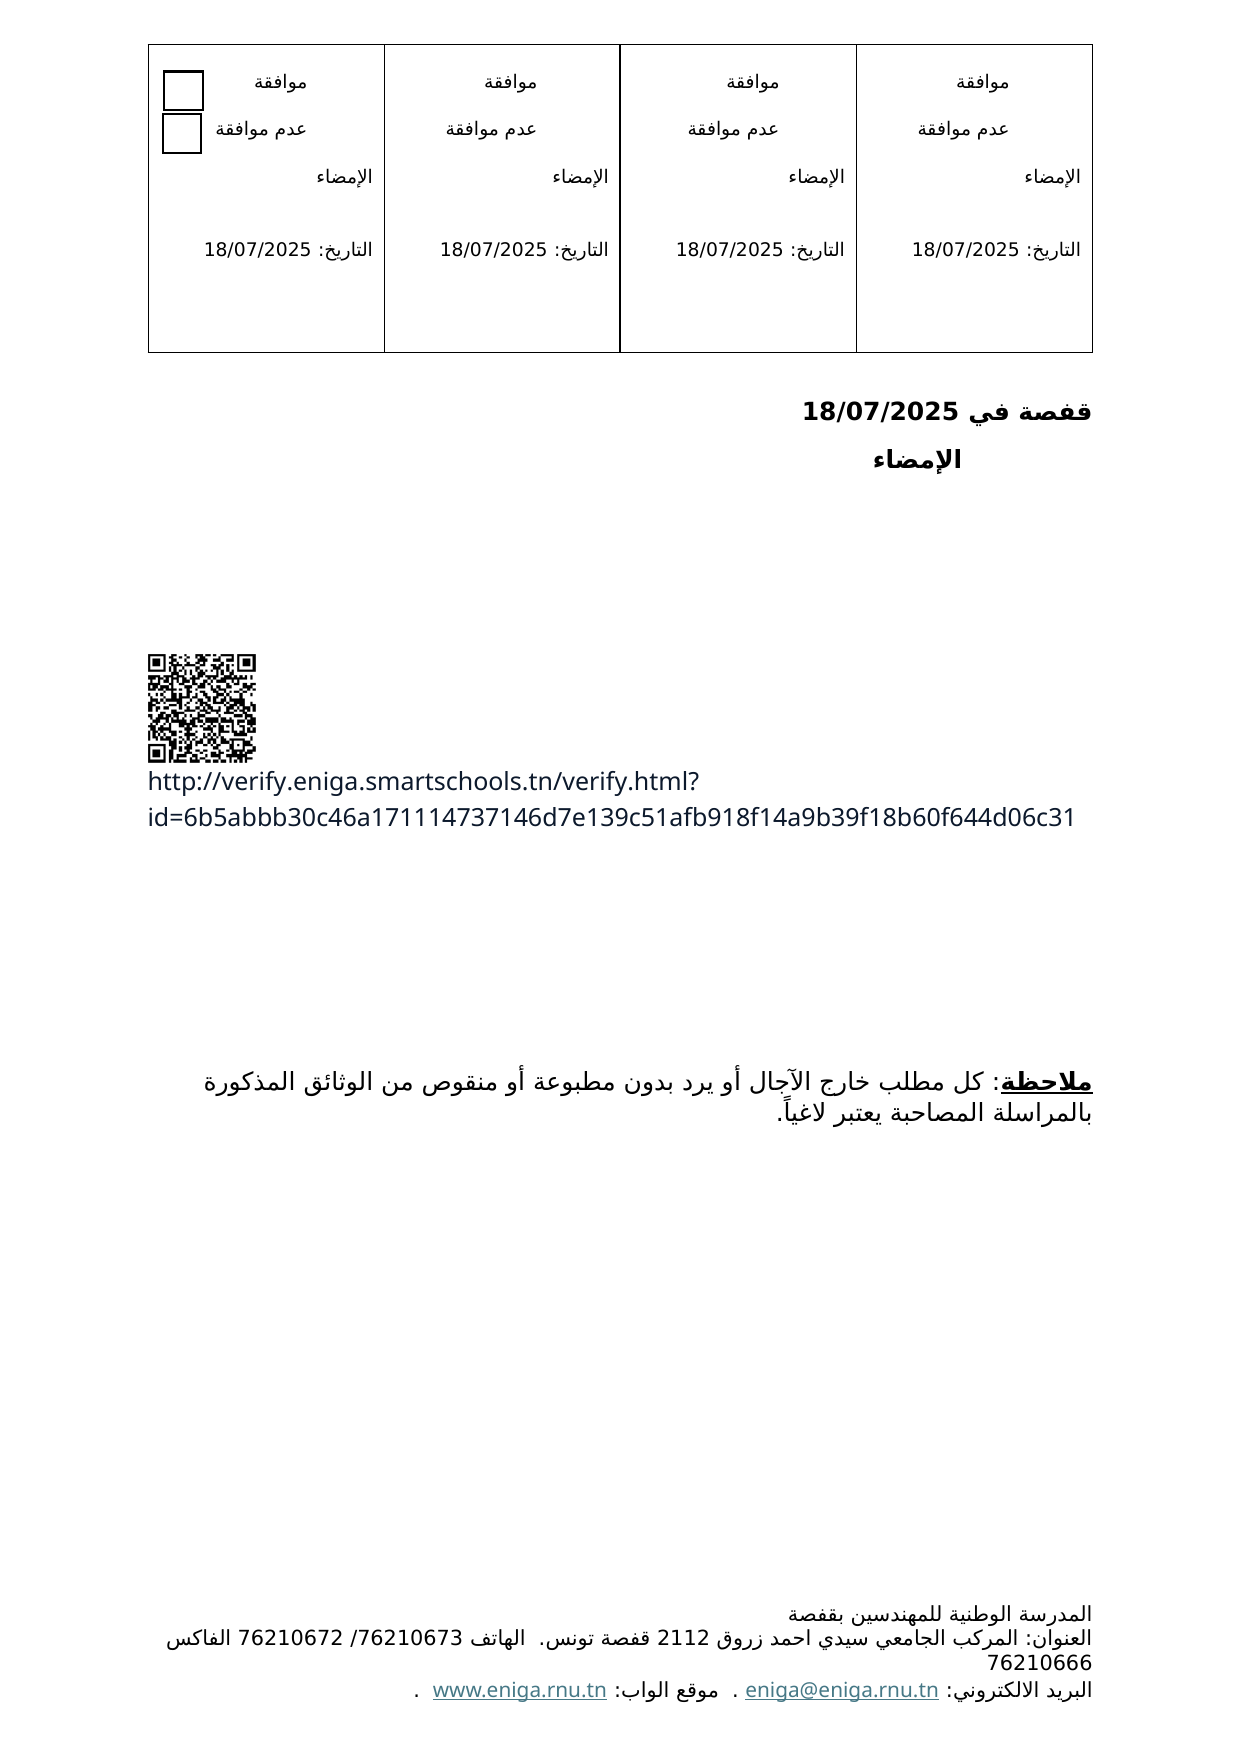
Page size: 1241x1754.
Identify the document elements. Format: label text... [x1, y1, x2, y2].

table_cell موافقة عدم موافقة الإمضاء التاريخ: 18/07/2025 [857, 45, 1092, 352]
text قفصة في 18/07/2025 [148, 397, 1093, 426]
table_cell موافقة عدم موافقة الإمضاء التاريخ: 18/07/2025 [385, 45, 619, 352]
text ملاحظة: كل مطلب خارج الآجال أو يرد بدون مطبوعة أو منقوص من الوثائق المذكورة بالمراسلة المصاحبة يعتبر لاغياً. [148, 1067, 1093, 1128]
table_cell موافقة عدم موافقة الإمضاء التاريخ: 18/07/2025 [621, 45, 856, 352]
table_cell موافقة عدم موافقة الإمضاء التاريخ: 18/07/2025 [149, 45, 384, 352]
text http://verify.eniga.smartschools.tn/verify.html?id=6b5abbb30c46a171114737146d7e139c51afb918f14a9b39f18b60f644d06c31 [148, 763, 1093, 834]
text الإمضاء [148, 445, 1093, 474]
picture [147, 653, 257, 764]
